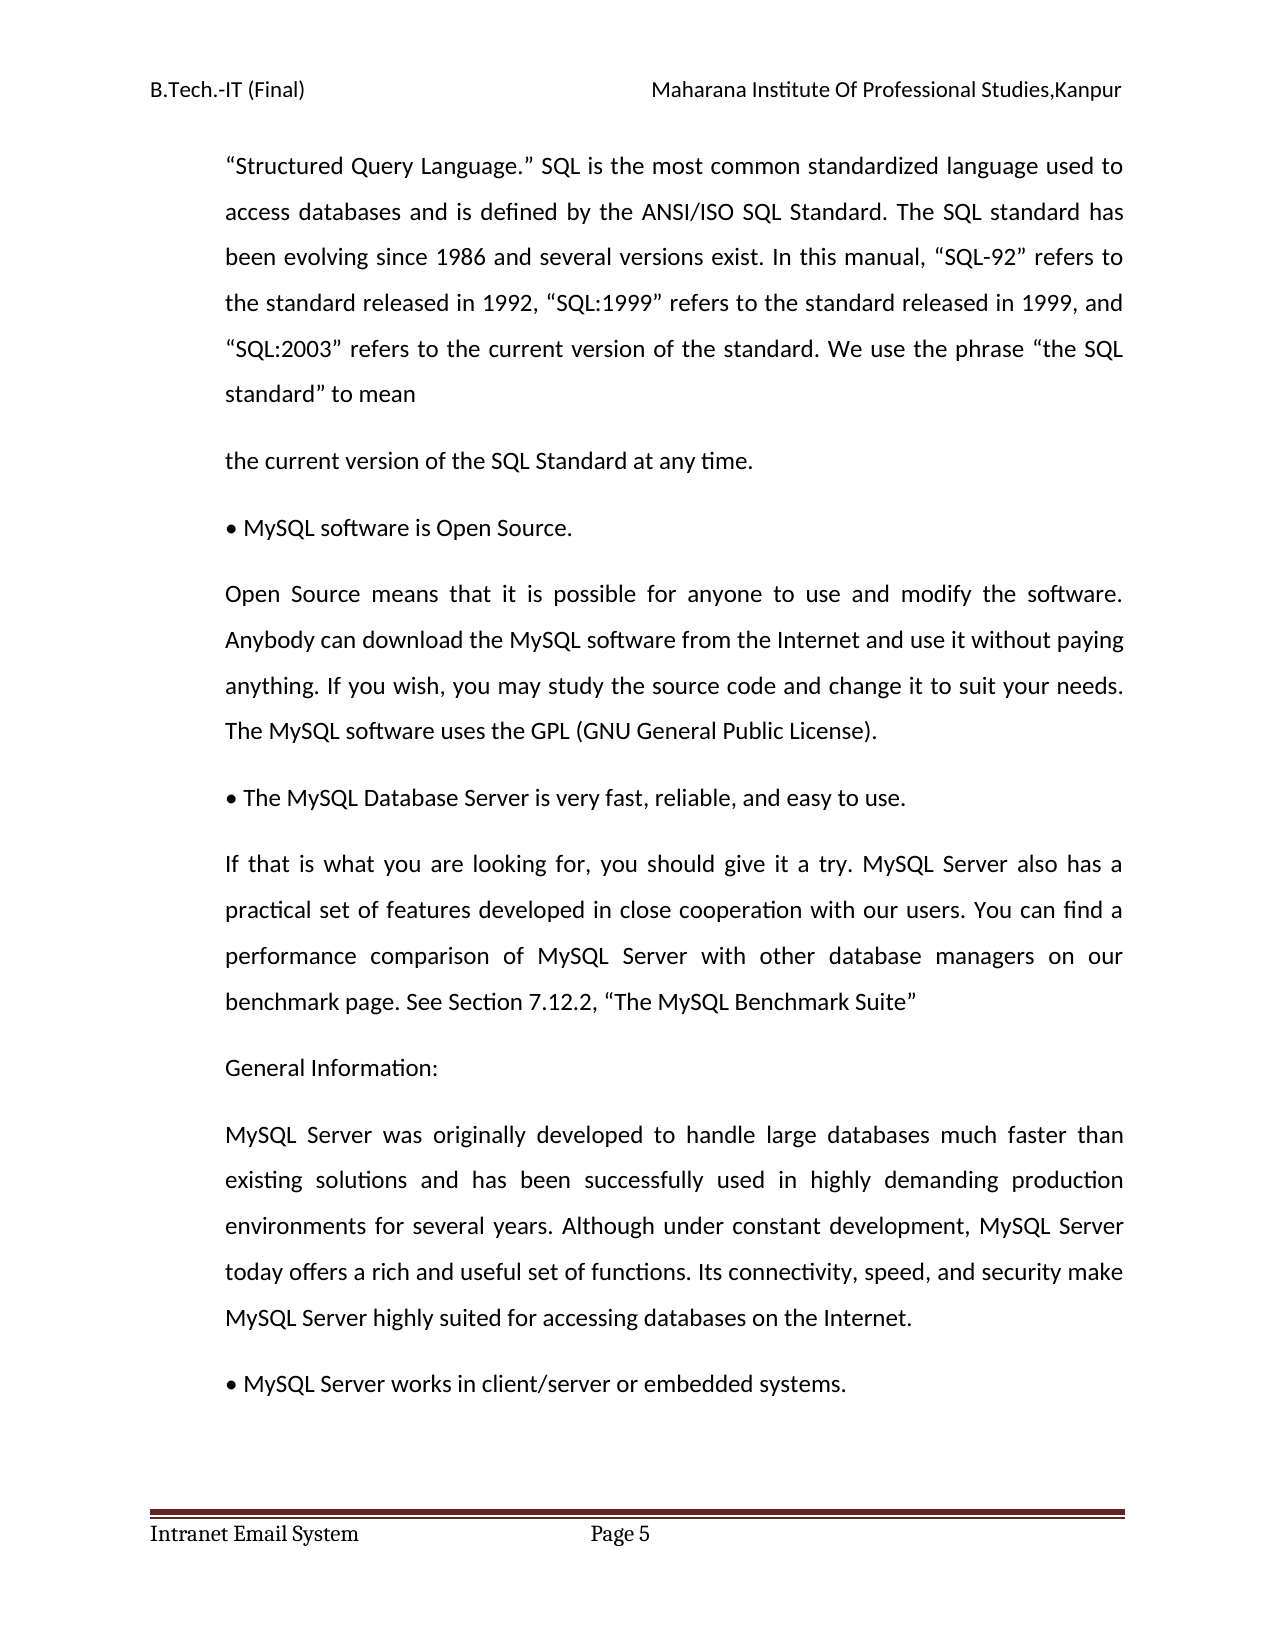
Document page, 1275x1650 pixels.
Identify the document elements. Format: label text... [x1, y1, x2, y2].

text the current version of the SQL Standard at any time. [150, 445, 1125, 476]
text General Information: [150, 1052, 1125, 1083]
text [225, 150, 1125, 409]
text Open Source means that it is possible for anyone to use and modify the software. Anybody can download the MySQL software from the Internet and use it without paying anything. If you wish, you may study the source code and change it to suit your needs. The MySQL software uses the GPL (GNU General Public License). [225, 578, 1125, 746]
text • MySQL software is Open Source. [150, 512, 1125, 542]
text • MySQL Server works in client/server or embedded systems. [150, 1368, 1125, 1399]
text If that is what you are looking for, you should give it a try. MySQL Server also has a practical set of features developed in close cooperation with our users. You can find a performance comparison of MySQL Server with other database managers on our benchmark page. See Section 7.12.2, “The MySQL Benchmark Suite” [225, 849, 1125, 1016]
text • The MySQL Database Server is very fast, reliable, and easy to use. [150, 782, 1125, 813]
text MySQL Server was originally developed to handle large databases much faster than existing solutions and has been successfully used in highly demanding production environments for several years. Although under constant development, MySQL Server today offers a rich and useful set of functions. Its connectivity, speed, and security make MySQL Server highly suited for accessing databases on the Internet. [225, 1119, 1125, 1332]
